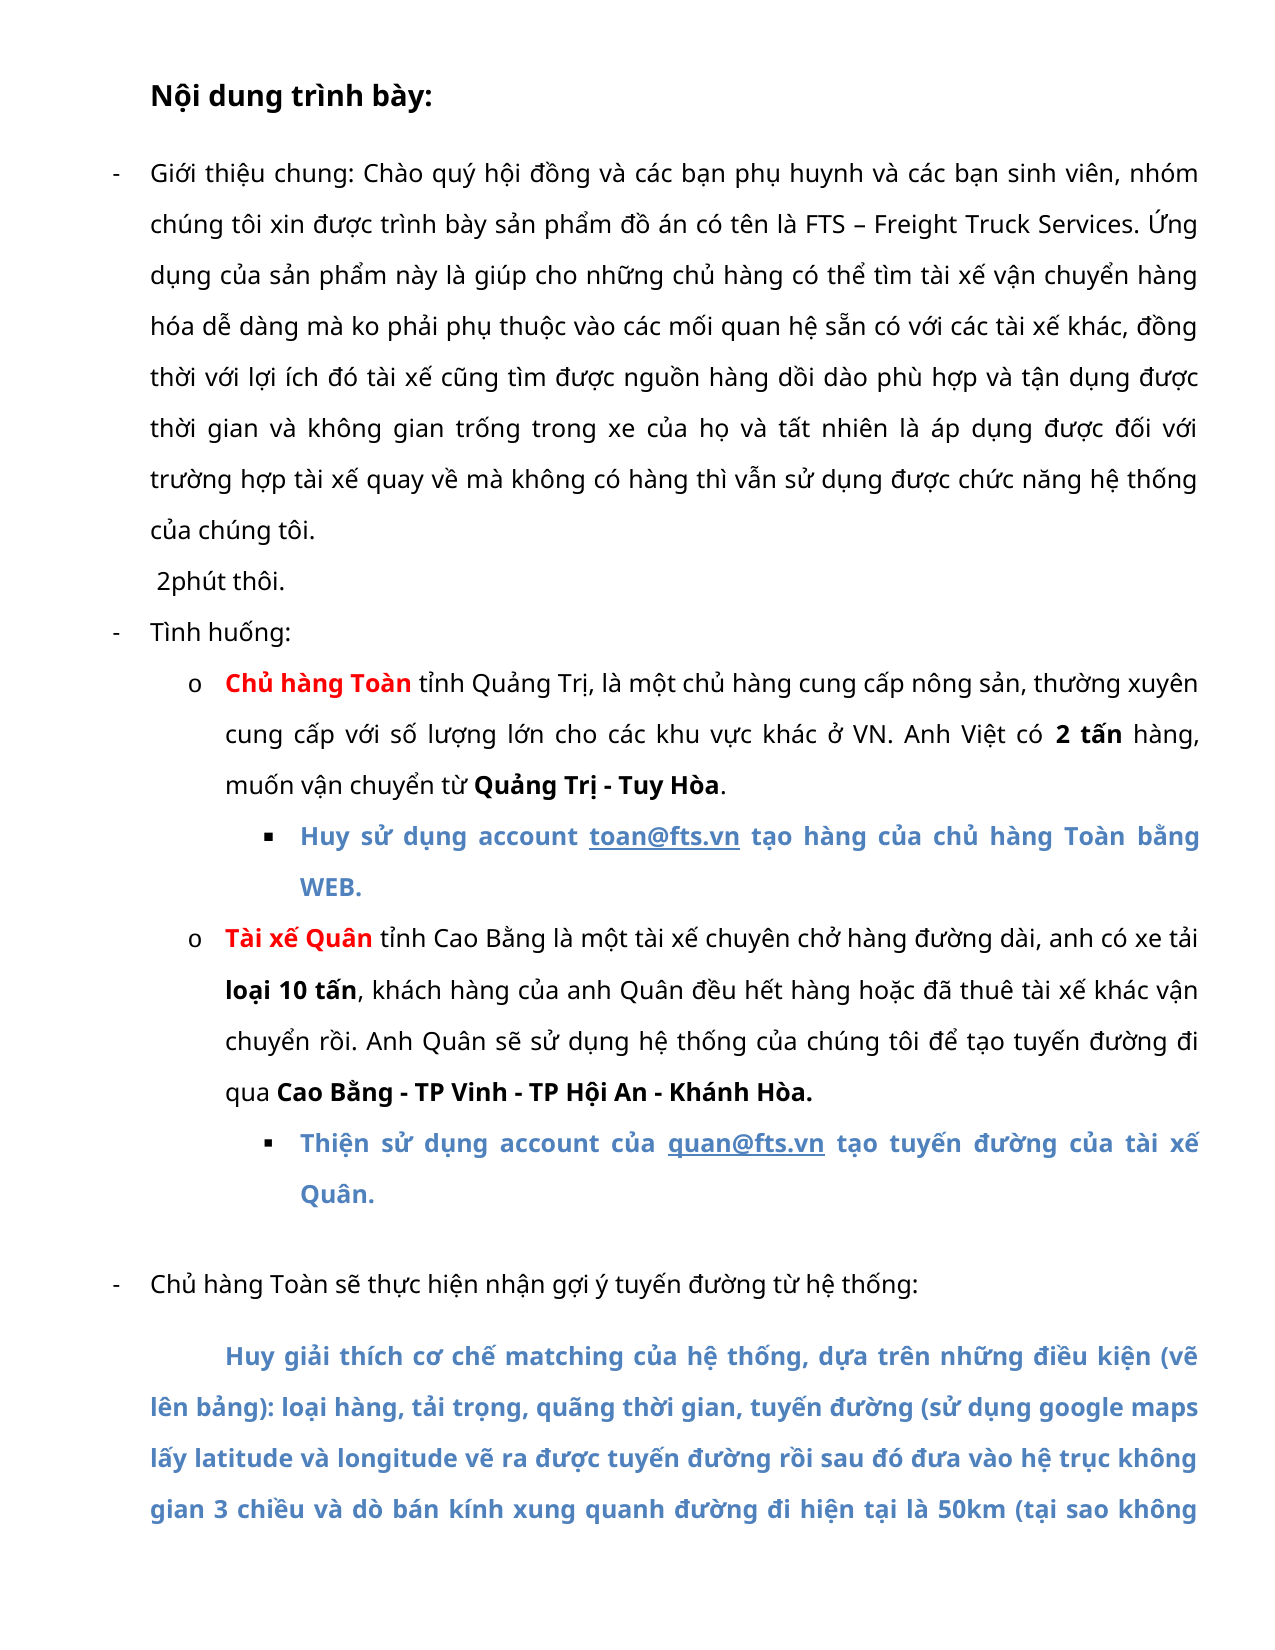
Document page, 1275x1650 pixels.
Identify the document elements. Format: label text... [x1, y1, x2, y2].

list Giới thiệu chung: Chào quý hội đồng và các bạn phụ huynh và các bạn sinh viên, nhóm chúng tôi xin được trình bày sản phẩm đồ án có tên là FTS – Freight Truck Services. Ứng dụng của sản phẩm này là giúp cho những chủ hàng có thể tìm tài xế vận chuyển hàng hóa dễ dàng mà ko phải phụ thuộc vào các mối quan hệ sẵn có với các tài xế khác, đồng thời với lợi ích đó tài xế cũng tìm được nguồn hàng dồi dào phù hợp và tận dụng được thời gian và không gian trống trong xe của họ và tất nhiên là áp dụng được đối với trường hợp tài xế quay về mà không có hàng thì vẫn sử dụng được chức năng hệ thống của chúng tôi. [112, 155, 1200, 547]
text Nội dung trình bày: [75, 75, 1200, 115]
list Chủ hàng Toàn sẽ thực hiện nhận gợi ý tuyến đường từ hệ thống: [112, 1267, 1200, 1301]
list 2phút thôi. [150, 564, 1200, 598]
list Tài xế Quân tỉnh Cao Bằng là một tài xế chuyên chở hàng đường dài, anh có xe tải loại 10 tấn, khách hàng của anh Quân đều hết hàng hoặc đã thuê tài xế khác vận chuyển rồi. Anh Quân sẽ sử dụng hệ thống của chúng tôi để tạo tuyến đường đi qua Cao Bằng - TP Vinh - TP Hội An - Khánh Hòa. [187, 921, 1200, 1108]
list Chủ hàng Toàn tỉnh Quảng Trị, là một chủ hàng cung cấp nông sản, thường xuyên cung cấp với số lượng lớn cho các khu vực khác ở VN. Anh Việt có 2 tấn hàng, muốn vận chuyển từ Quảng Trị - Tuy Hòa. [187, 666, 1200, 802]
list Thiện sử dụng account của quan@fts.vn tạo tuyến đường của tài xế Quân. [262, 1126, 1200, 1211]
list Tình huống: [112, 615, 1200, 649]
list Huy sử dụng account toan@fts.vn tạo hàng của chủ hàng Toàn bằng WEB. [262, 819, 1200, 904]
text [150, 1339, 1200, 1526]
